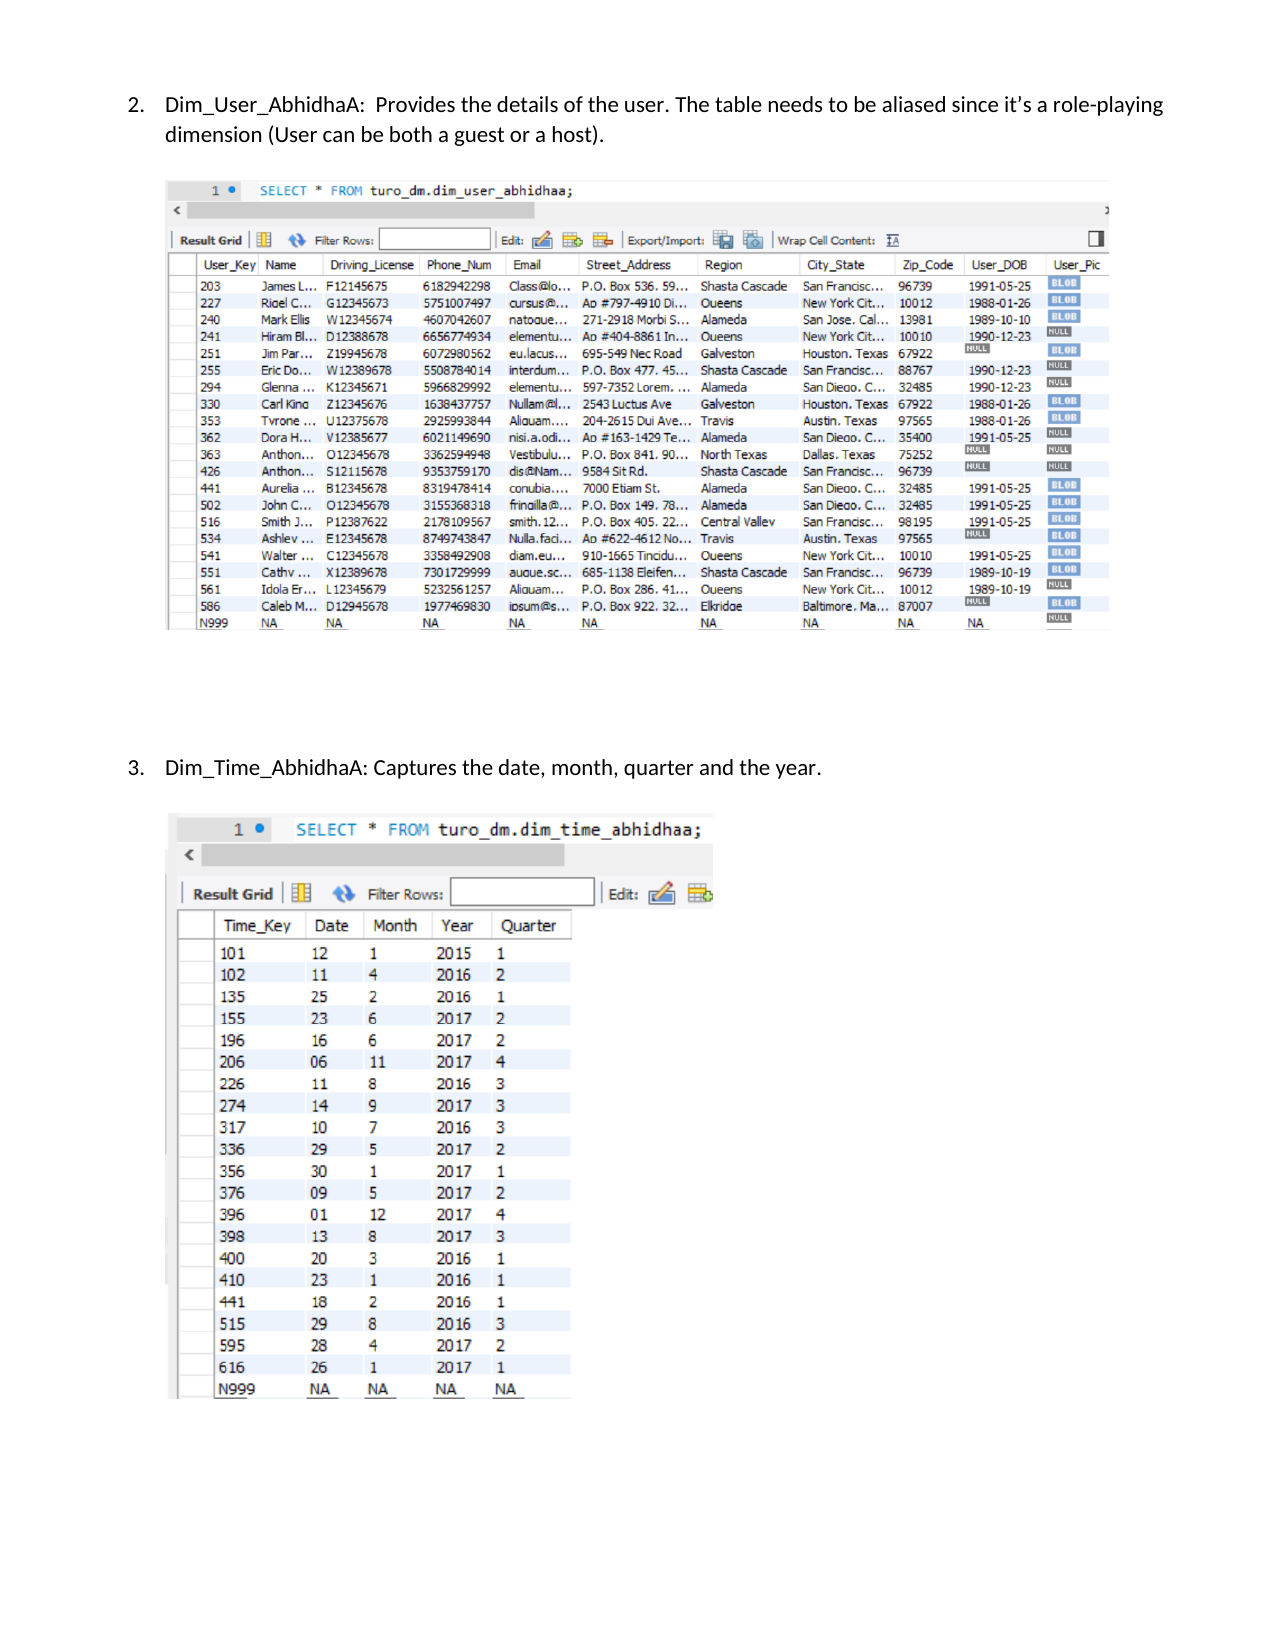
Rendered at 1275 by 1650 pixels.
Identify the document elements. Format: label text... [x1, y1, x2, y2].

list Dim_User_AbhidhaA: Provides the details of the user. The table needs to be aliased since it’s a role-playing dimension (User can be both a guest or a host). [127, 90, 1185, 148]
picture [165, 813, 713, 1399]
picture [165, 180, 1110, 630]
list Dim_Time_AbhidhaA: Captures the date, month, quarter and the year. [127, 753, 1185, 781]
